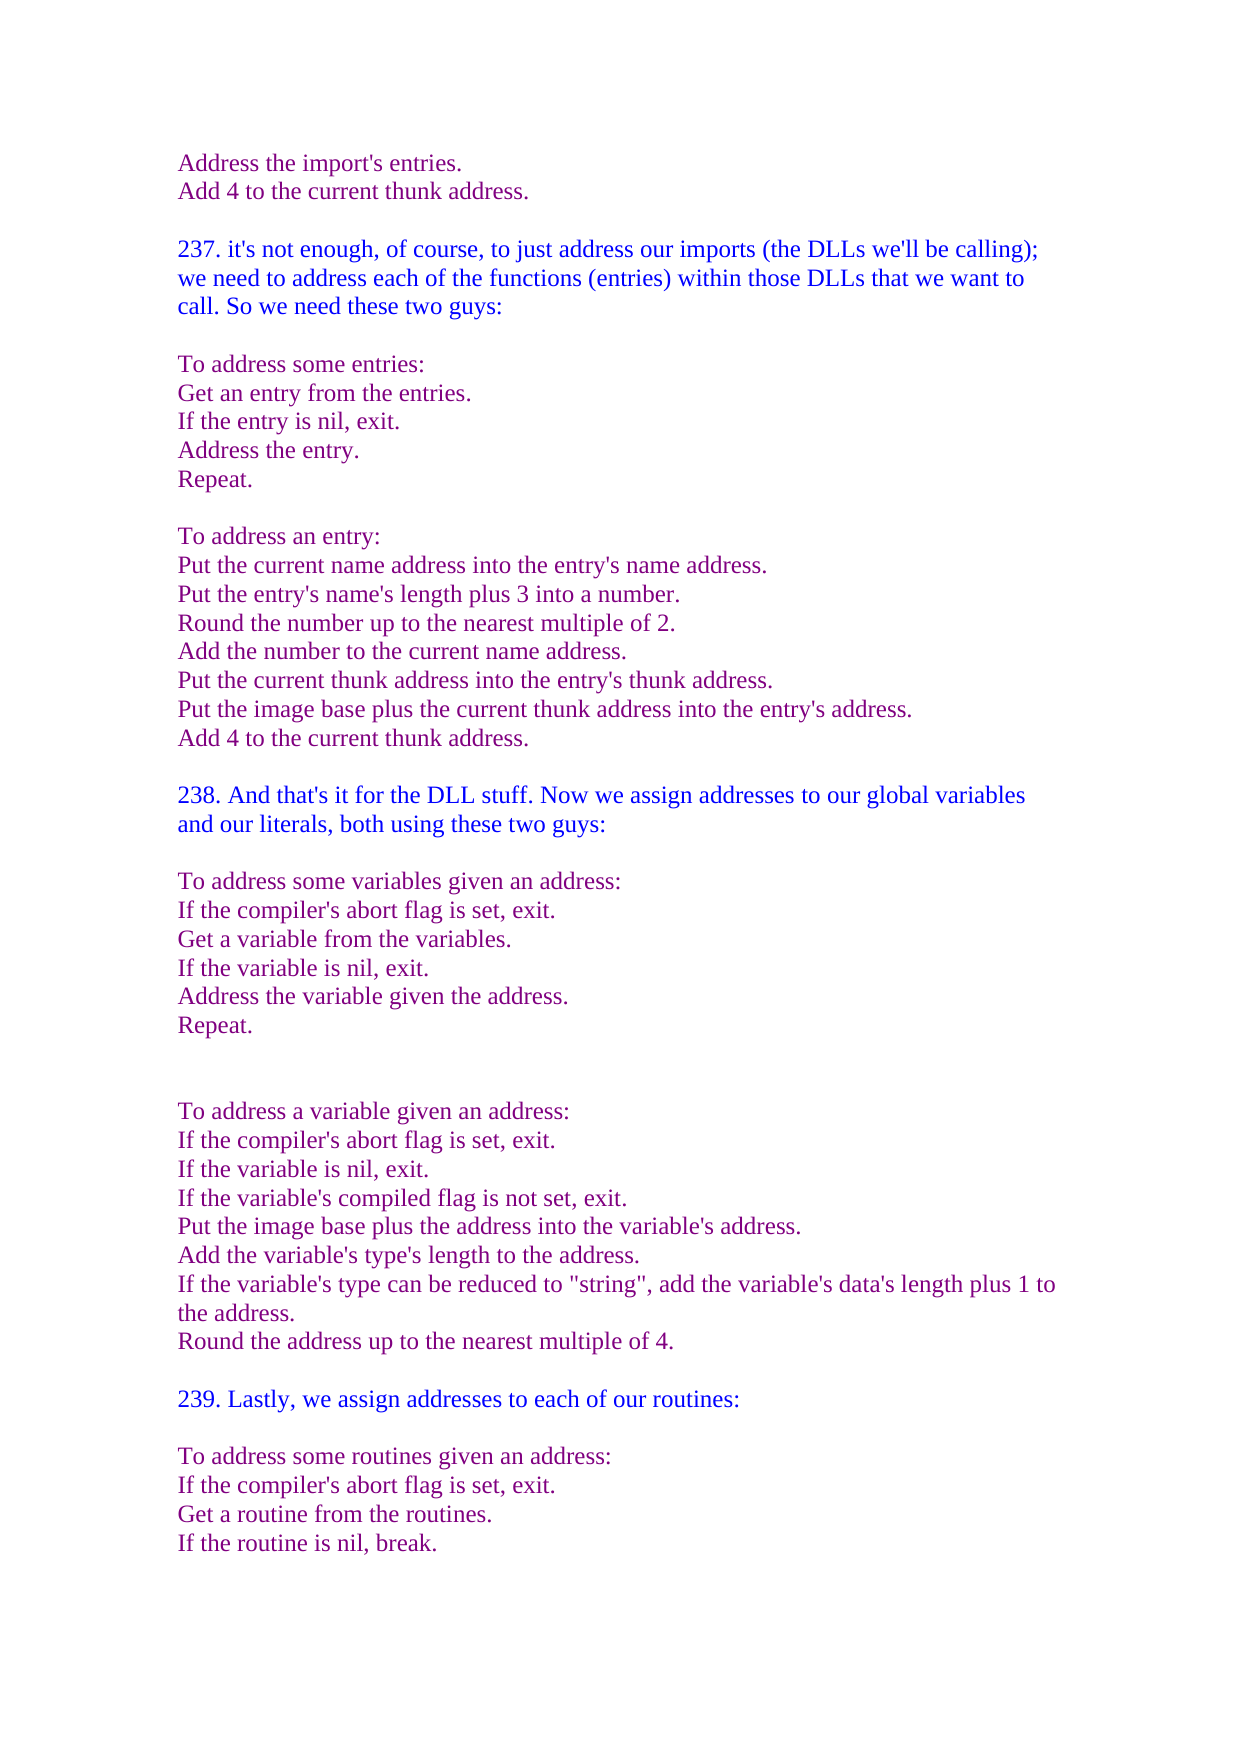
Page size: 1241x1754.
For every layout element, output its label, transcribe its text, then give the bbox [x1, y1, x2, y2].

text 237. it's not enough, of course, to just address our imports (the DLLs we'll be calling); we need to address each of the functions (entries) within those DLLs that we want to call. So we need these two guys: [177, 234, 1063, 320]
text To address some variables given an address: If the compiler's abort flag is set, exit. Get a variable from the variables. If the variable is nil, exit. Address the variable given the address. Repeat. [177, 866, 1063, 1039]
text 238. And that's it for the DLL stuff. Now we assign addresses to our global variables and our literals, both using these two guys: [177, 780, 1063, 838]
text To address a variable given an address: If the compiler's abort flag is set, exit. If the variable is nil, exit. If the variable's compiled flag is not set, exit. Put the image base plus the address into the variable's address. Add the variable's type's length to the address. If the variable's type can be reduced to "string", add the variable's data's length plus 1 to the address. Round the address up to the nearest multiple of 4. [177, 1096, 1063, 1355]
text 239. Lastly, we assign addresses to each of our routines: [177, 1384, 1063, 1413]
text To address an entry: Put the current name address into the entry's name address. Put the entry's name's length plus 3 into a number. Round the number up to the nearest multiple of 2. Add the number to the current name address. Put the current thunk address into the entry's thunk address. Put the image base plus the current thunk address into the entry's address. Add 4 to the current thunk address. [177, 521, 1063, 751]
text To address some entries: Get an entry from the entries. If the entry is nil, exit. Address the entry. Repeat. [177, 349, 1063, 493]
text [177, 1441, 1063, 1556]
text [177, 148, 1063, 205]
